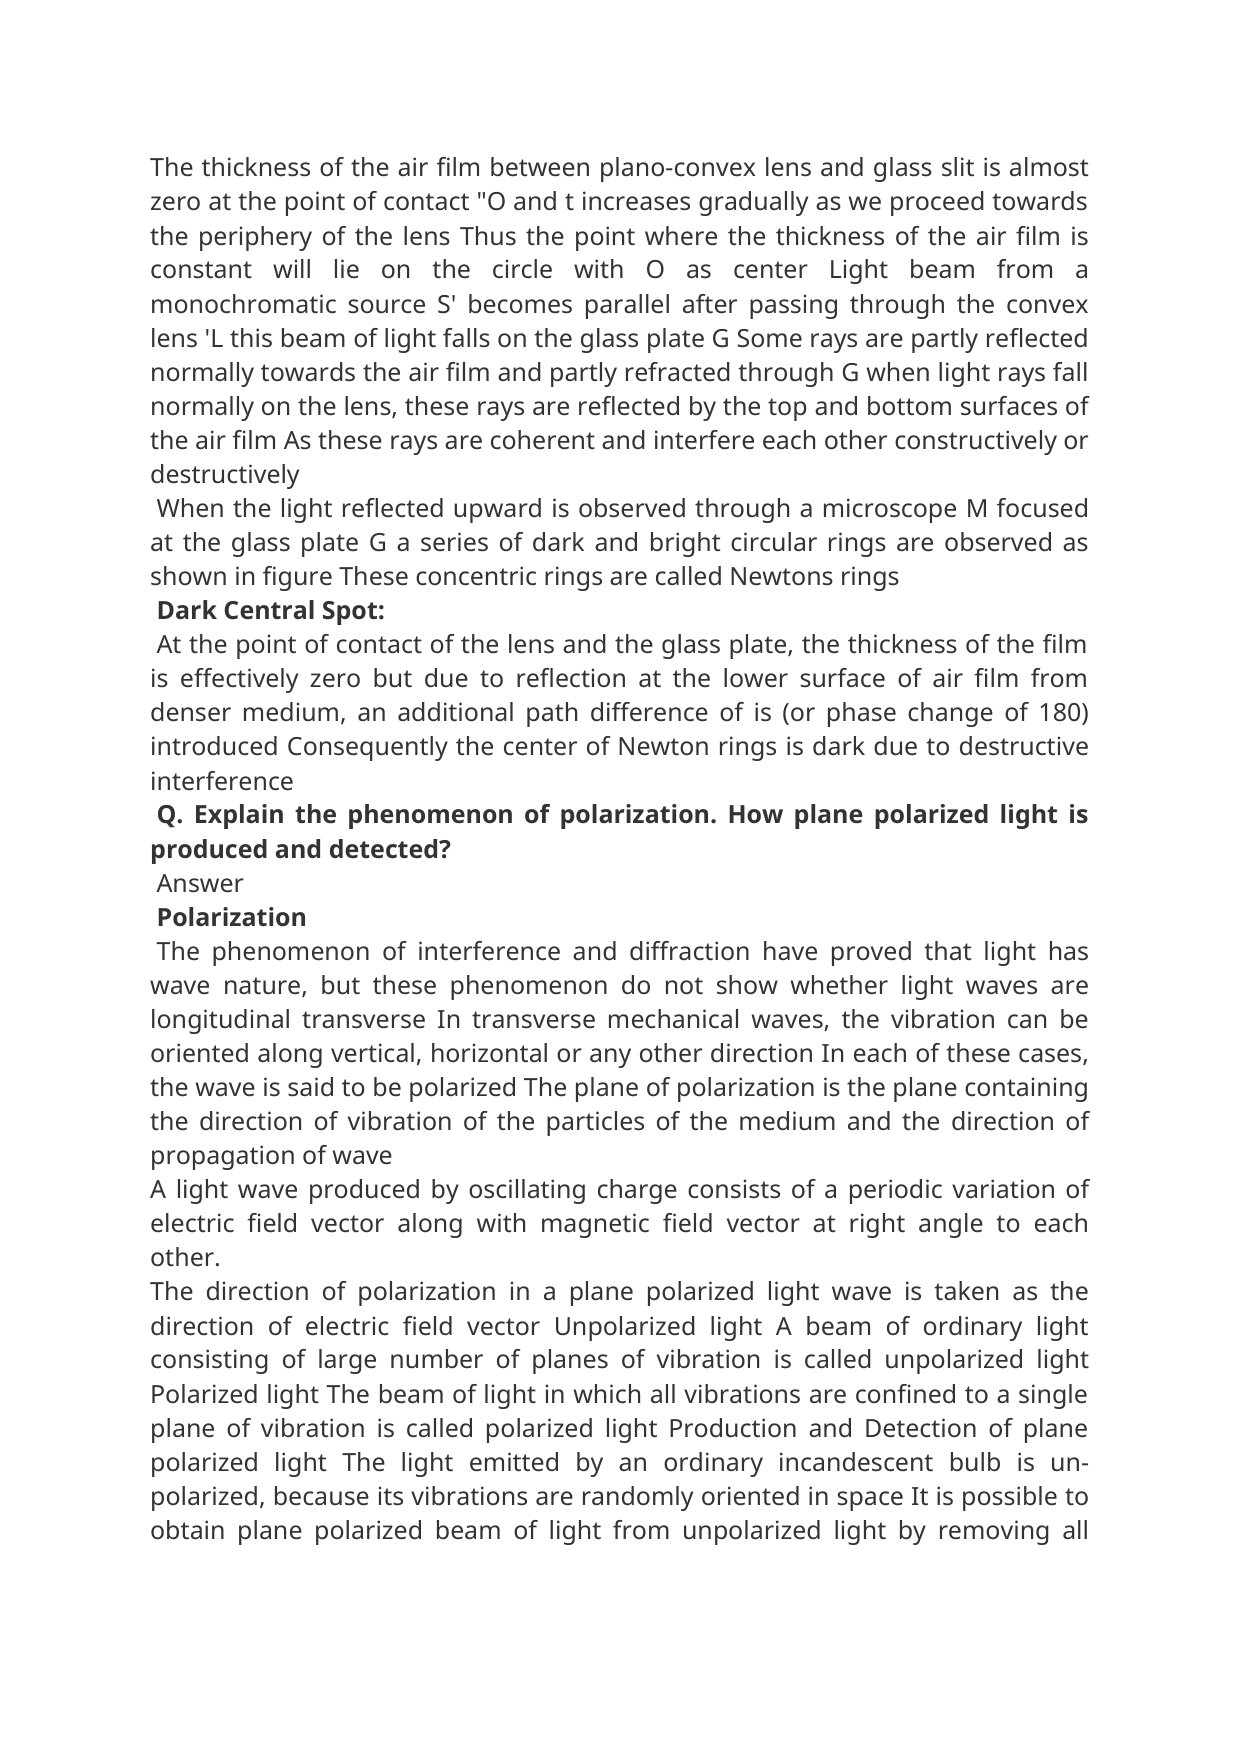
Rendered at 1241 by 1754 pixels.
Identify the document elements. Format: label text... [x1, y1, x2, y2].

text The phenomenon of interference and diffraction have proved that light has wave nature, but these phenomenon do not show whether light waves are longitudinal transverse In transverse mechanical waves, the vibration can be oriented along vertical, horizontal or any other direction In each of these cases, the wave is said to be polarized The plane of polarization is the plane containing the direction of vibration of the particles of the medium and the direction of propagation of wave [150, 933, 1090, 1172]
text At the point of contact of the lens and the glass plate, the thickness of the film is effectively zero but due to reflection at the lower surface of air film from denser medium, an additional path difference of is (or phase change of 180) introduced Consequently the center of Newton rings is dark due to destructive interference [150, 627, 1090, 797]
text Dark Central Spot: [150, 593, 1090, 627]
text Q. Explain the phenomenon of polarization. How plane polarized light is produced and detected? [150, 797, 1090, 865]
text When the light reflected upward is observed through a microscope M focused at the glass plate G a series of dark and bright circular rings are observed as shown in figure These concentric rings are called Newtons rings [150, 491, 1090, 593]
text Polarization [150, 899, 1090, 933]
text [150, 1274, 1090, 1547]
text The thickness of the air film between plano-convex lens and glass slit is almost zero at the point of contact "O and t increases gradually as we proceed towards the periphery of the lens Thus the point where the thickness of the air film is constant will lie on the circle with O as center Light beam from a monochromatic source S' becomes parallel after passing through the convex lens 'L this beam of light falls on the glass plate G Some rays are partly reflected normally towards the air film and partly refracted through G when light rays fall normally on the lens, these rays are reflected by the top and bottom surfaces of the air film As these rays are coherent and interfere each other constructively or destructively [150, 150, 1090, 491]
text Answer [150, 865, 1090, 899]
text A light wave produced by oscillating charge consists of a periodic variation of electric field vector along with magnetic field vector at right angle to each other. [150, 1172, 1090, 1274]
